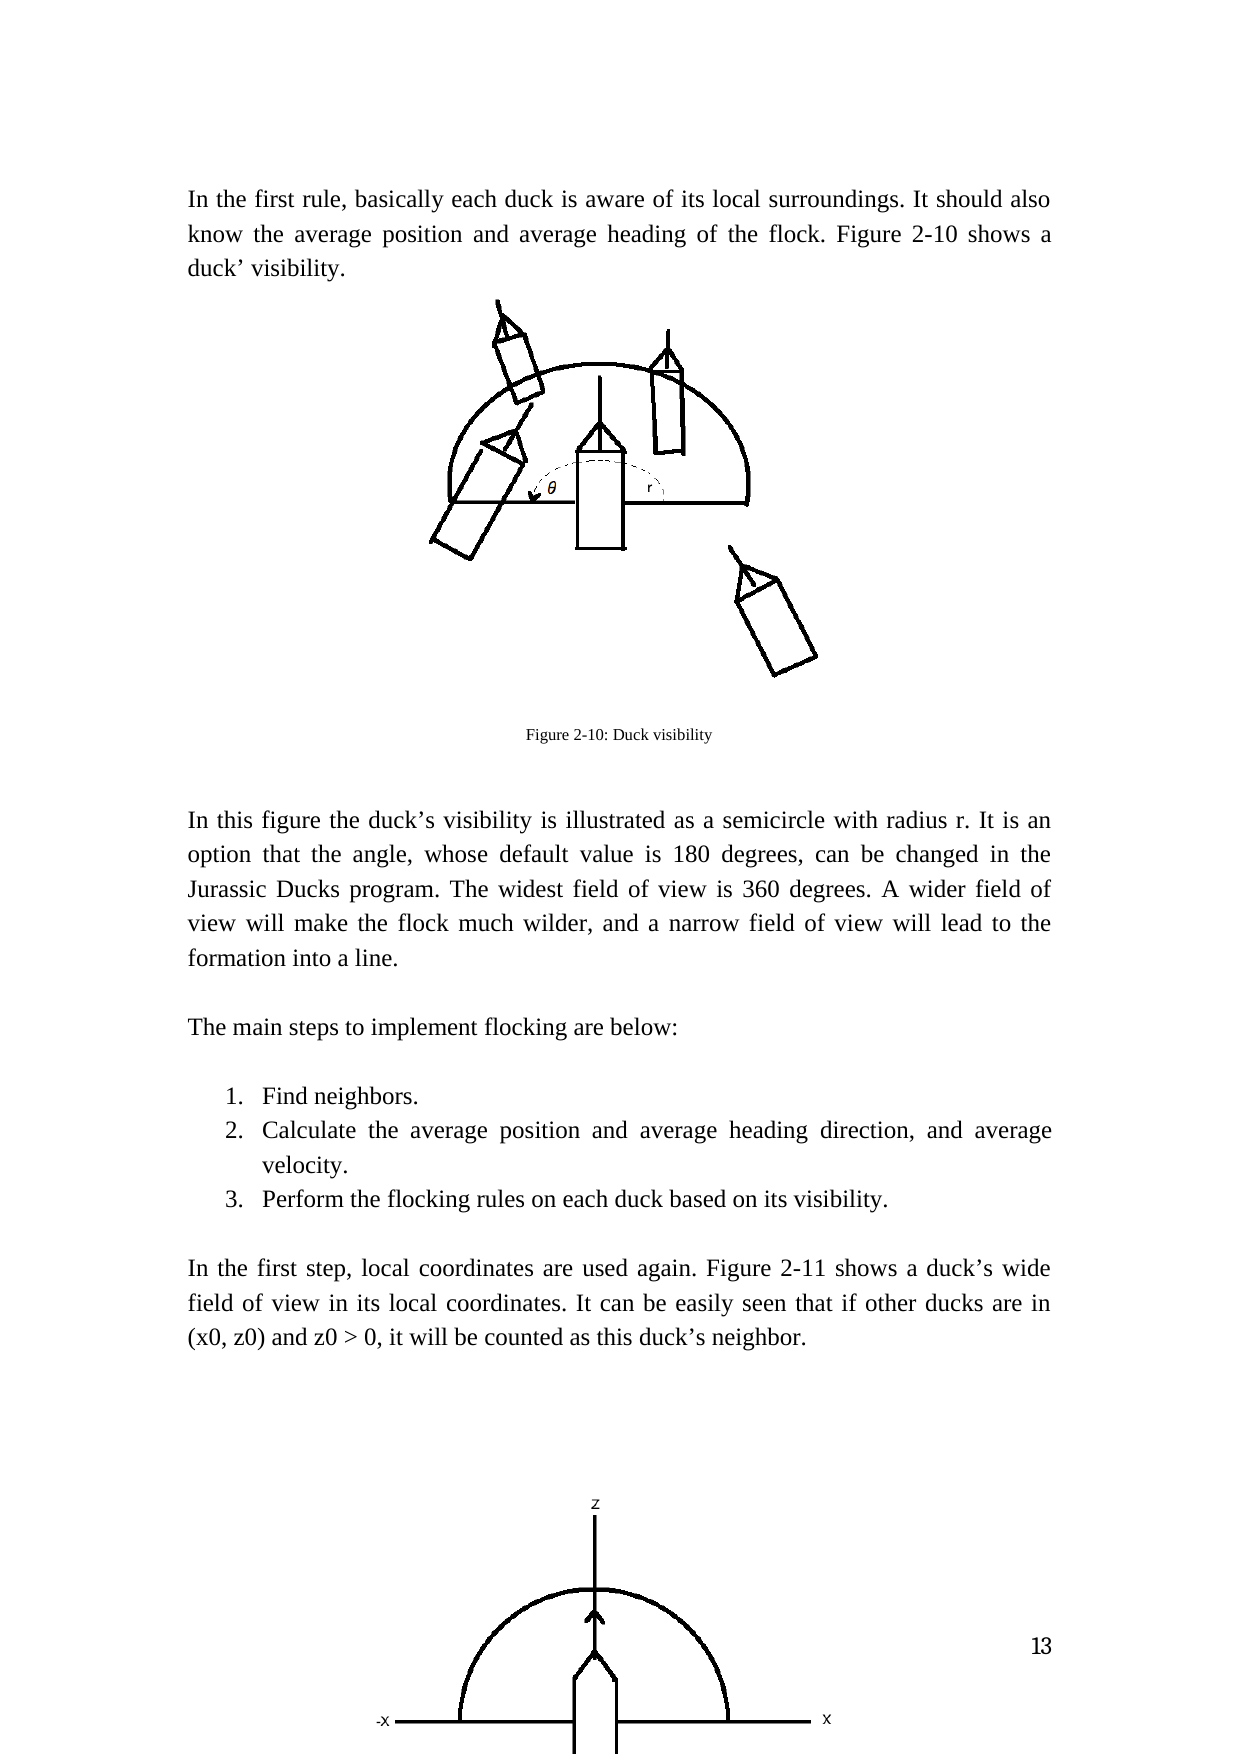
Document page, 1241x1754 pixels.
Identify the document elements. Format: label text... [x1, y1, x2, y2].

text In this figure the duck’s visibility is illustrated as a semicircle with radius r. It is an option that the angle, whose default value is 180 degrees, can be changed in the Jurassic Ducks program. The widest field of view is 360 degrees. A wider field of view will make the flock much wilder, and a narrow field of view will lead to the formation into a line. [187, 805, 1053, 972]
picture [356, 1494, 844, 1754]
text The main steps to implement flocking are below: [187, 1012, 1053, 1041]
list Perform the flocking rules on each duck based on its visibility. [225, 1184, 1053, 1213]
text In the first step, local coordinates are used again. Figure 2-11 shows a duck’s wide field of view in its local coordinates. It can be easily seen that if other ducks are in (x0, z0) and z0 > 0, it will be counted as this duck’s neighbor. [187, 1253, 1053, 1351]
text In the first rule, basically each duck is aware of its local surroundings. It should also know the average position and average heading of the flock. Figure 2-10 shows a duck’ visibility. [187, 184, 1053, 282]
list Find neighbors. [225, 1081, 1053, 1110]
list Calculate the average position and average heading direction, and average velocity. [225, 1115, 1053, 1179]
picture [393, 289, 842, 684]
